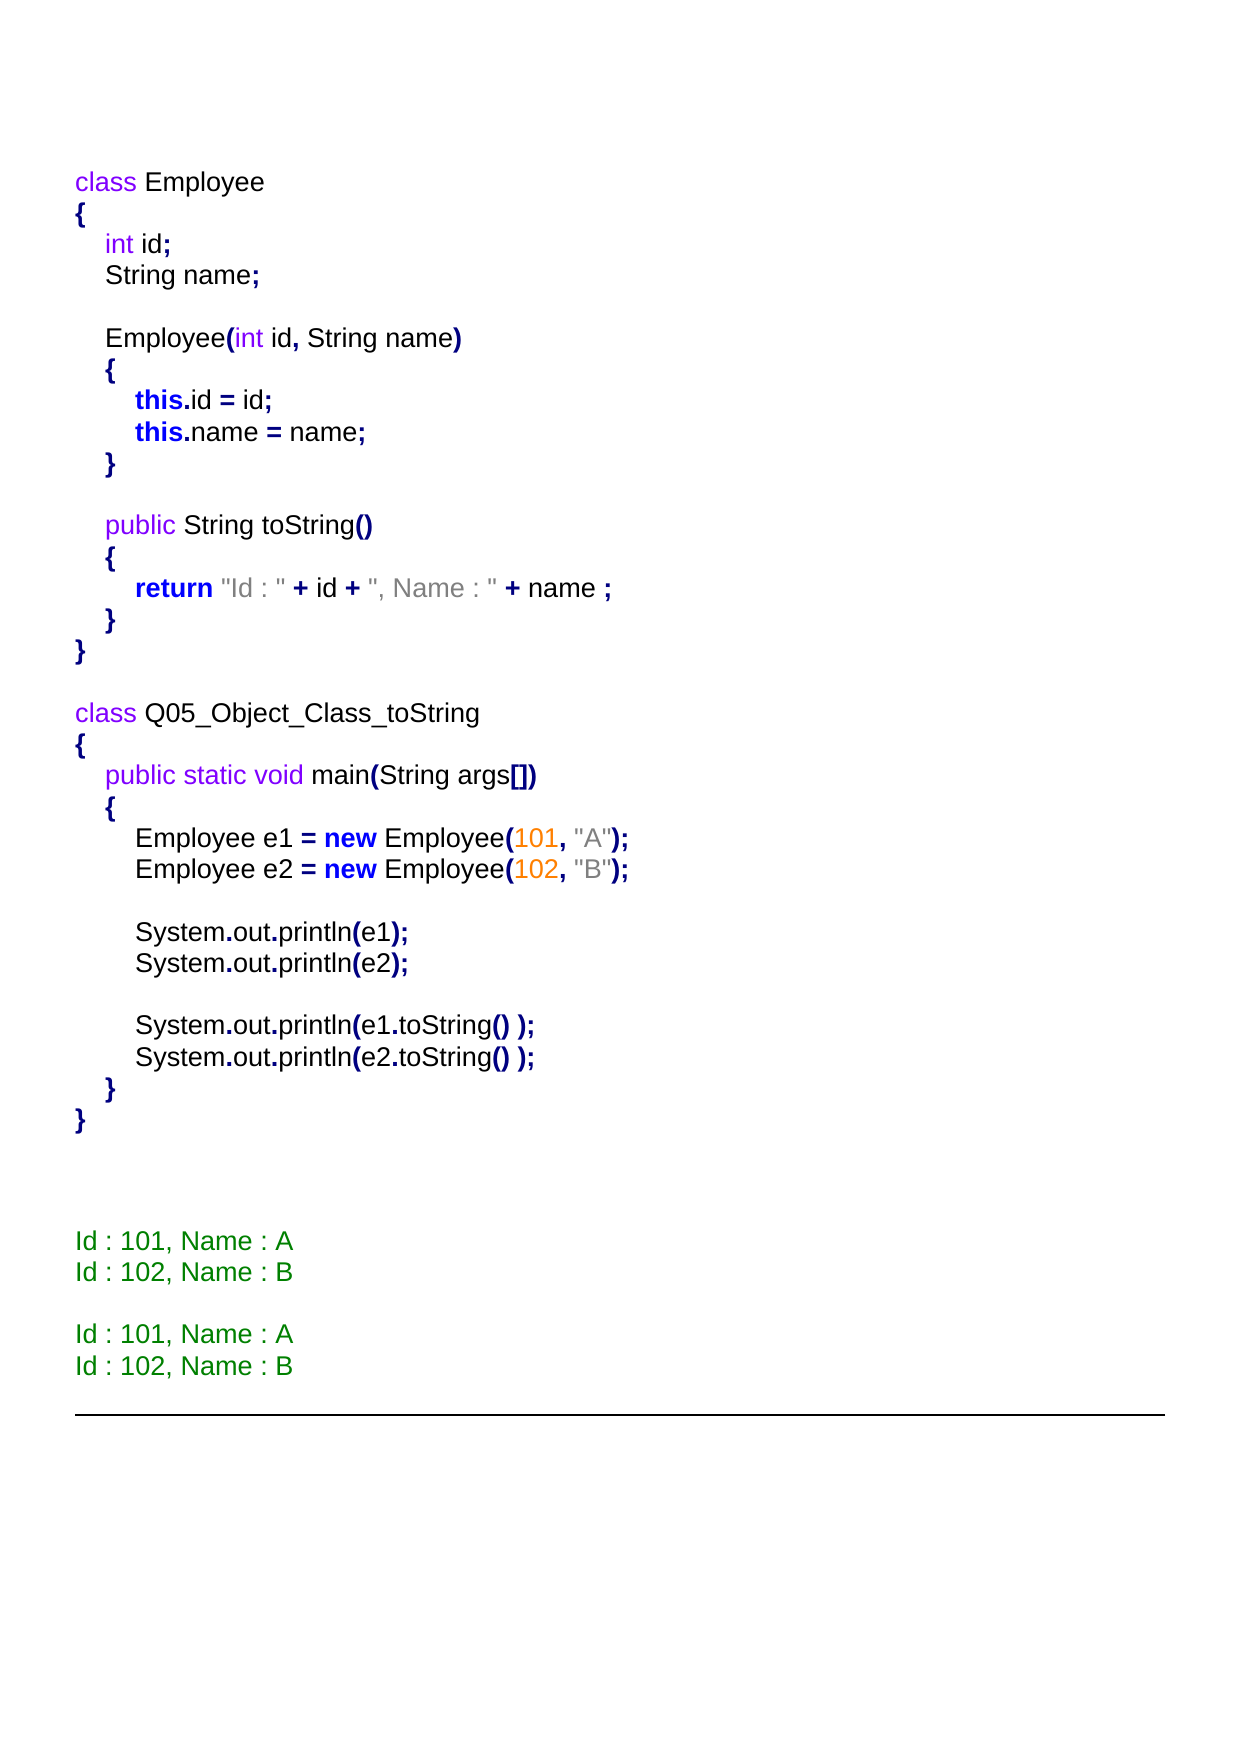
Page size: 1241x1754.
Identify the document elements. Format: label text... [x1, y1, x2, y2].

text { [75, 791, 1165, 822]
text Employee e2 = new Employee(102, "B"); [75, 853, 1165, 884]
text public String toString() [75, 509, 1165, 541]
text Employee(int id, String name) [75, 322, 1165, 353]
text class Q05_Object_Class_toString [75, 697, 1165, 728]
text { [75, 728, 1165, 759]
text Id : 101, Name : A [75, 1225, 1165, 1256]
text int id; [75, 228, 1165, 259]
text { [75, 197, 1165, 228]
text { [75, 353, 1165, 384]
text class Employee [75, 166, 1165, 197]
text System.out.println(e2); [75, 947, 1165, 978]
text return "Id : " + id + ", Name : " + name ; [75, 572, 1165, 603]
text String name; [75, 259, 1165, 291]
text } [75, 1072, 1165, 1103]
text { [75, 541, 1165, 572]
text Id : 102, Name : B [75, 1256, 1165, 1287]
text System.out.println(e1.toString() ); [75, 1009, 1165, 1041]
text } [75, 603, 1165, 634]
text Id : 102, Name : B [75, 1350, 1165, 1381]
text this.id = id; [75, 384, 1165, 416]
text } [75, 447, 1165, 478]
text System.out.println(e2.toString() ); [75, 1041, 1165, 1072]
text this.name = name; [75, 416, 1165, 447]
text } [75, 1103, 1165, 1134]
text } [75, 634, 1165, 666]
text Employee e1 = new Employee(101, "A"); [75, 822, 1165, 853]
text Id : 101, Name : A [75, 1318, 1165, 1350]
text public static void main(String args[]) [75, 759, 1165, 791]
text System.out.println(e1); [75, 916, 1165, 947]
